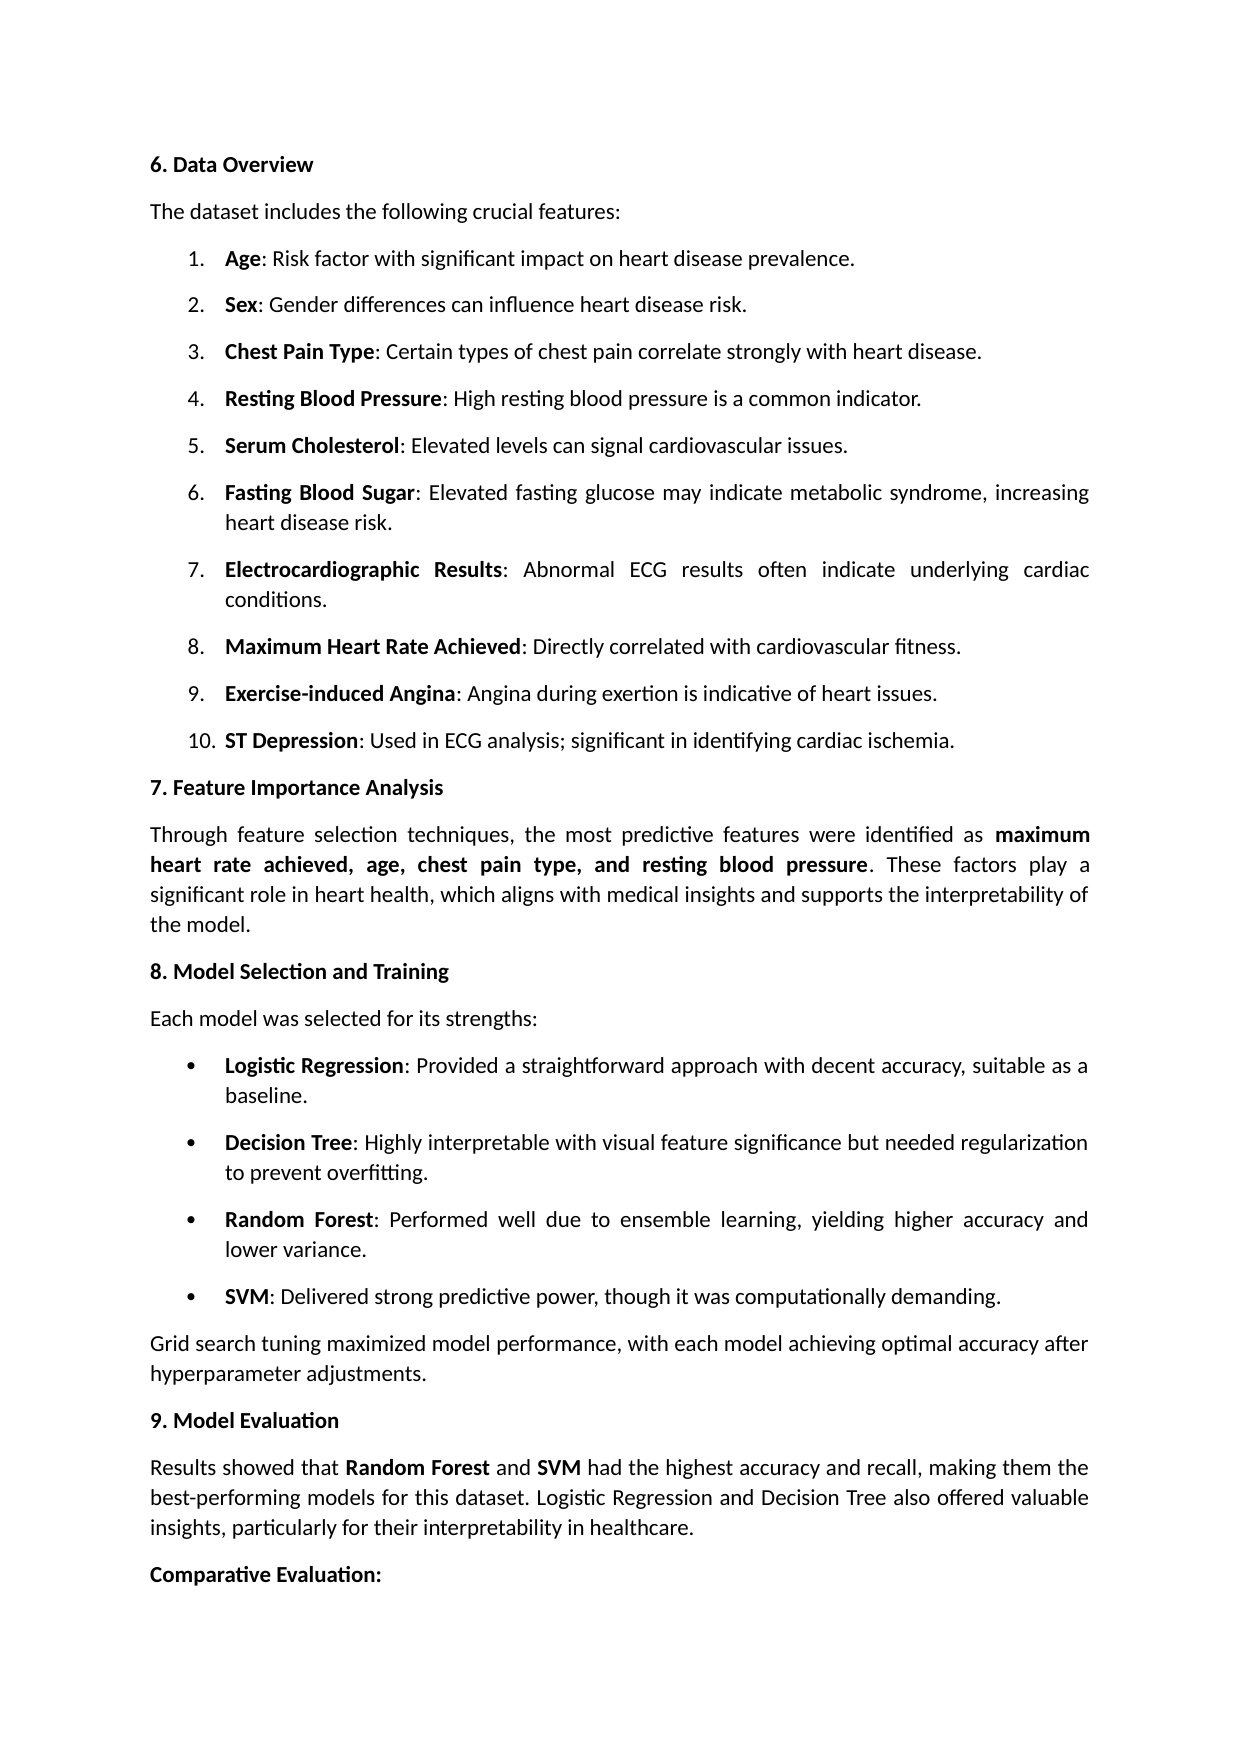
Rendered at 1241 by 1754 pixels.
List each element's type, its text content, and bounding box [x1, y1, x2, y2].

list Maximum Heart Rate Achieved: Directly correlated with cardiovascular fitness. [187, 632, 1090, 660]
list Age: Risk factor with significant impact on heart disease prevalence. [187, 244, 1090, 272]
text 8. Model Selection and Training [150, 957, 1090, 985]
text Through feature selection techniques, the most predictive features were identified as maximum heart rate achieved, age, chest pain type, and resting blood pressure. These factors play a significant role in heart health, which aligns with medical insights and supports the interpretability of the model. [150, 820, 1090, 938]
list Serum Cholesterol: Elevated levels can signal cardiovascular issues. [187, 431, 1090, 459]
list Fasting Blood Sugar: Elevated fasting glucose may indicate metabolic syndrome, increasing heart disease risk. [187, 478, 1090, 536]
text Comparative Evaluation: [150, 1560, 1090, 1588]
text Results showed that Random Forest and SVM had the highest accuracy and recall, making them the best-performing models for this dataset. Logistic Regression and Decision Tree also offered valuable insights, particularly for their interpretability in healthcare. [150, 1453, 1090, 1542]
text 9. Model Evaluation [150, 1406, 1090, 1434]
list ST Depression: Used in ECG analysis; significant in identifying cardiac ischemia. [187, 726, 1090, 754]
list Electrocardiographic Results: Abnormal ECG results often indicate underlying cardiac conditions. [187, 555, 1090, 613]
list Logistic Regression: Provided a straightforward approach with decent accuracy, suitable as a baseline. [187, 1051, 1090, 1109]
list SVM: Delivered strong predictive power, though it was computationally demanding. [187, 1282, 1090, 1310]
text Grid search tuning maximized model performance, with each model achieving optimal accuracy after hyperparameter adjustments. [150, 1329, 1090, 1387]
list Chest Pain Type: Certain types of chest pain correlate strongly with heart disease. [187, 337, 1090, 366]
text The dataset includes the following crucial features: [150, 197, 1090, 225]
text Each model was selected for its strengths: [150, 1004, 1090, 1032]
list Resting Blood Pressure: High resting blood pressure is a common indicator. [187, 384, 1090, 412]
text 6. Data Overview [150, 150, 1090, 178]
list Exercise-induced Angina: Angina during exertion is indicative of heart issues. [187, 679, 1090, 707]
list Decision Tree: Highly interpretable with visual feature significance but needed regularization to prevent overfitting. [187, 1128, 1090, 1186]
text 7. Feature Importance Analysis [150, 773, 1090, 801]
list Random Forest: Performed well due to ensemble learning, yielding higher accuracy and lower variance. [187, 1205, 1090, 1263]
list Sex: Gender differences can influence heart disease risk. [187, 291, 1090, 319]
